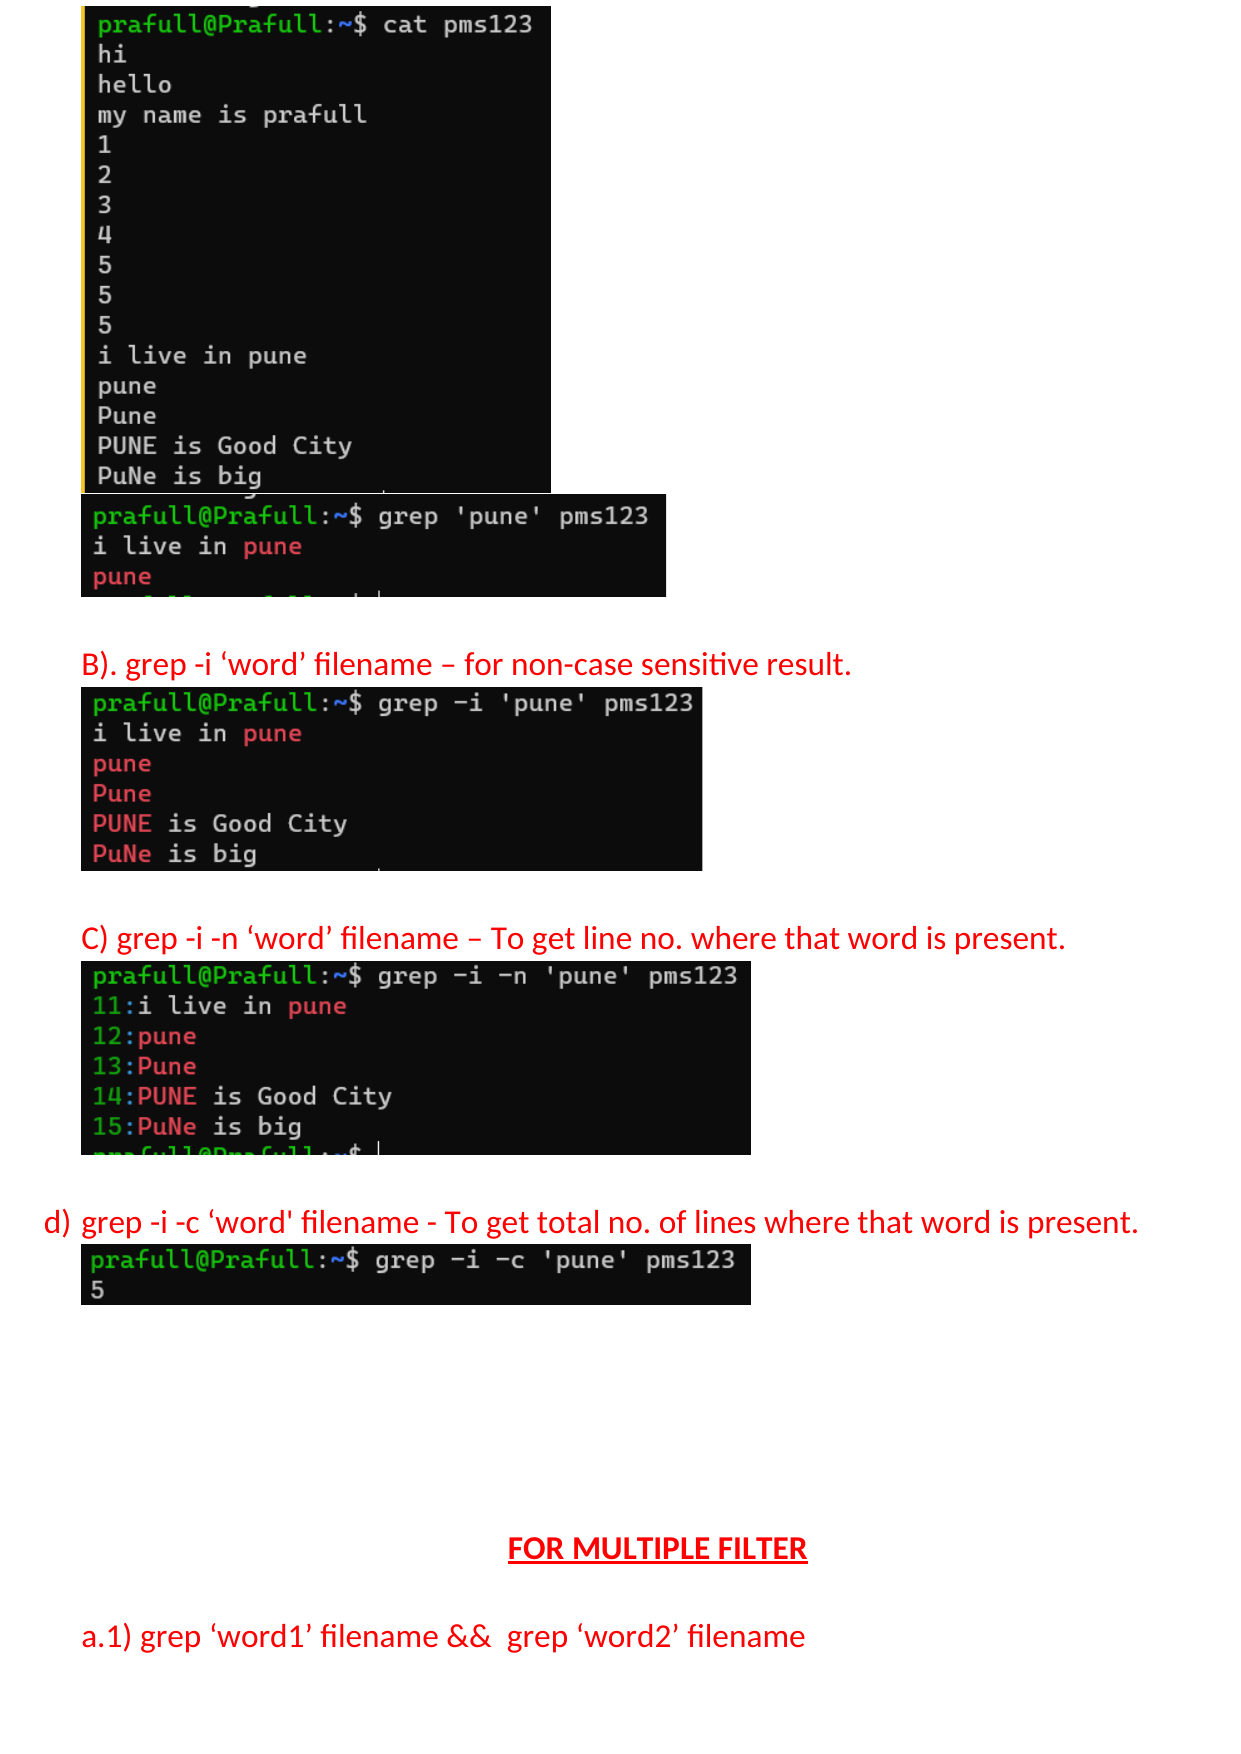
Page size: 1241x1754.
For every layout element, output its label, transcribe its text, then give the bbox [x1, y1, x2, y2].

picture [81, 494, 667, 597]
list B). grep -i ‘word’ filename – for non-case sensitive result. [81, 643, 1234, 684]
picture [81, 6, 551, 493]
list FOR MULTIPLE FILTER [81, 1527, 1234, 1567]
picture [81, 1244, 751, 1305]
list a.1) grep ‘word1’ filename && grep ‘word2’ filename [81, 1615, 1234, 1655]
list grep -i -c ‘word' filename - To get total no. of lines where that word is present. [43, 1201, 1234, 1242]
picture [81, 687, 703, 871]
list C) grep -i -n ‘word’ filename – To get line no. where that word is present. [81, 917, 1234, 958]
picture [81, 961, 751, 1155]
